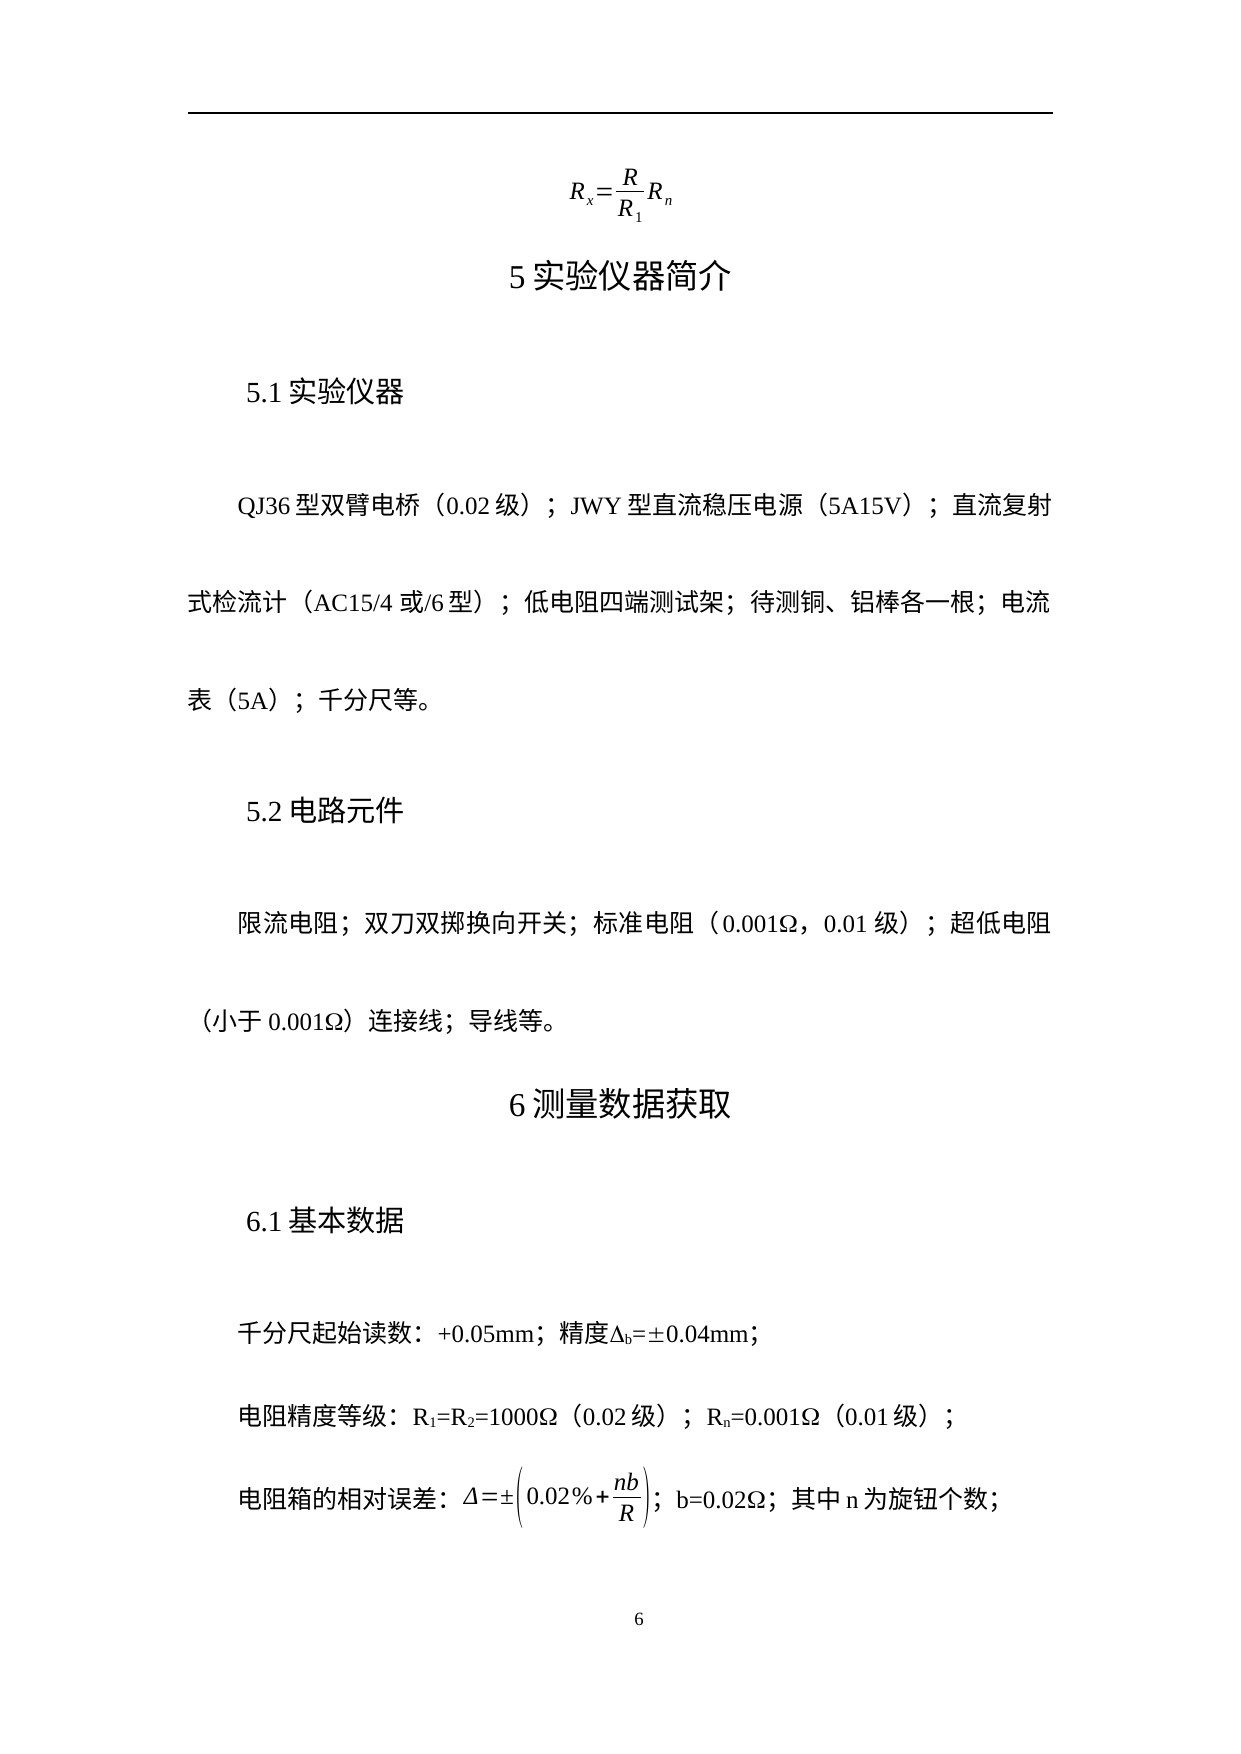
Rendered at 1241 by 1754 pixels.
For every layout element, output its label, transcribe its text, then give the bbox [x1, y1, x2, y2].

subtitle 5.2电路元件 [187, 776, 1053, 841]
subtitle 5实验仪器简介 [187, 241, 1053, 306]
subtitle 6测量数据获取 [187, 1070, 1053, 1135]
text 限流电阻；双刀双掷换向开关；标准电阻（0.001，0.01 级）；超低电阻（小于 0.001）连接线；导线等。 [187, 889, 1053, 1052]
text QJ36型双臂电桥（0.02级）；JWY 型直流稳压电源（5A15V）；直流复射式检流计（AC15/4 或/6型）；低电阻四端测试架；待测铜、铝棒各一根；电流表（5A）；千分尺等。 [187, 471, 1053, 731]
subtitle 5.1实验仪器 [187, 357, 1053, 422]
text 千分尺起始读数：+0.05mm；精度b=0.04mm； [187, 1299, 1053, 1364]
text 电阻精度等级：R1=R2=1000（0.02级）；Rn=0.001（0.01级）； [187, 1382, 1053, 1447]
text 电阻箱的相对误差：；b=0.02；其中n为旋钮个数； [187, 1465, 1053, 1530]
subtitle 6.1基本数据 [187, 1186, 1053, 1251]
